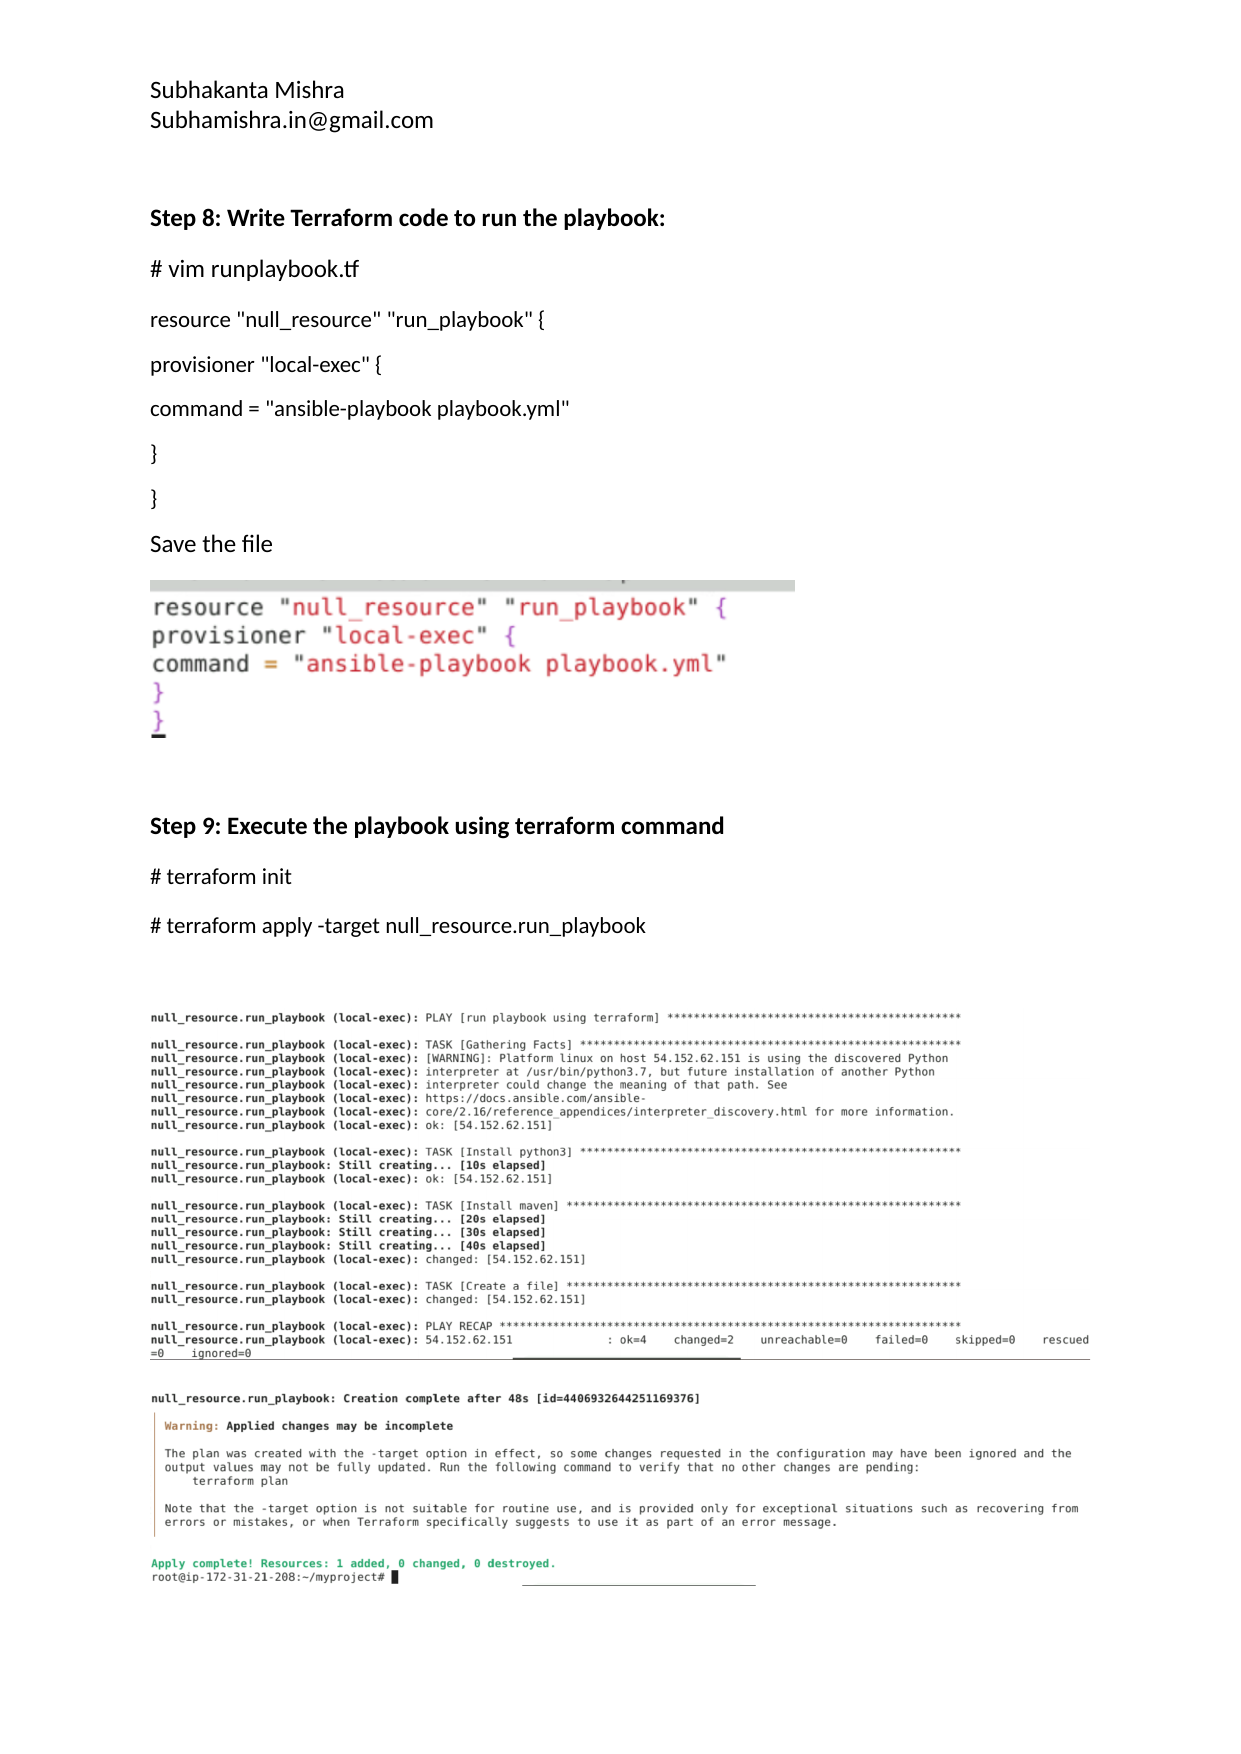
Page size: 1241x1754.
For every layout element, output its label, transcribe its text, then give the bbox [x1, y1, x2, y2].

picture [150, 1008, 1091, 1360]
picture [150, 1381, 1091, 1586]
text Step 8: Write Terraform code to run the playbook: [150, 202, 1090, 232]
text # terraform apply -target null_resource.run_playbook [150, 911, 1090, 939]
text provisioner "local-exec" { [150, 350, 1090, 378]
text command = "ansible-playbook playbook.yml" [150, 394, 1090, 422]
text resource "null_resource" "run_playbook" { [150, 305, 1090, 333]
text # vim runplaybook.tf [150, 253, 1090, 284]
text } [150, 439, 1090, 467]
text # terraform init [150, 862, 1090, 890]
text Step 9: Execute the playbook using terraform command [150, 810, 1090, 841]
picture [150, 580, 795, 738]
text Save the file [150, 528, 1090, 559]
text } [150, 484, 1090, 512]
